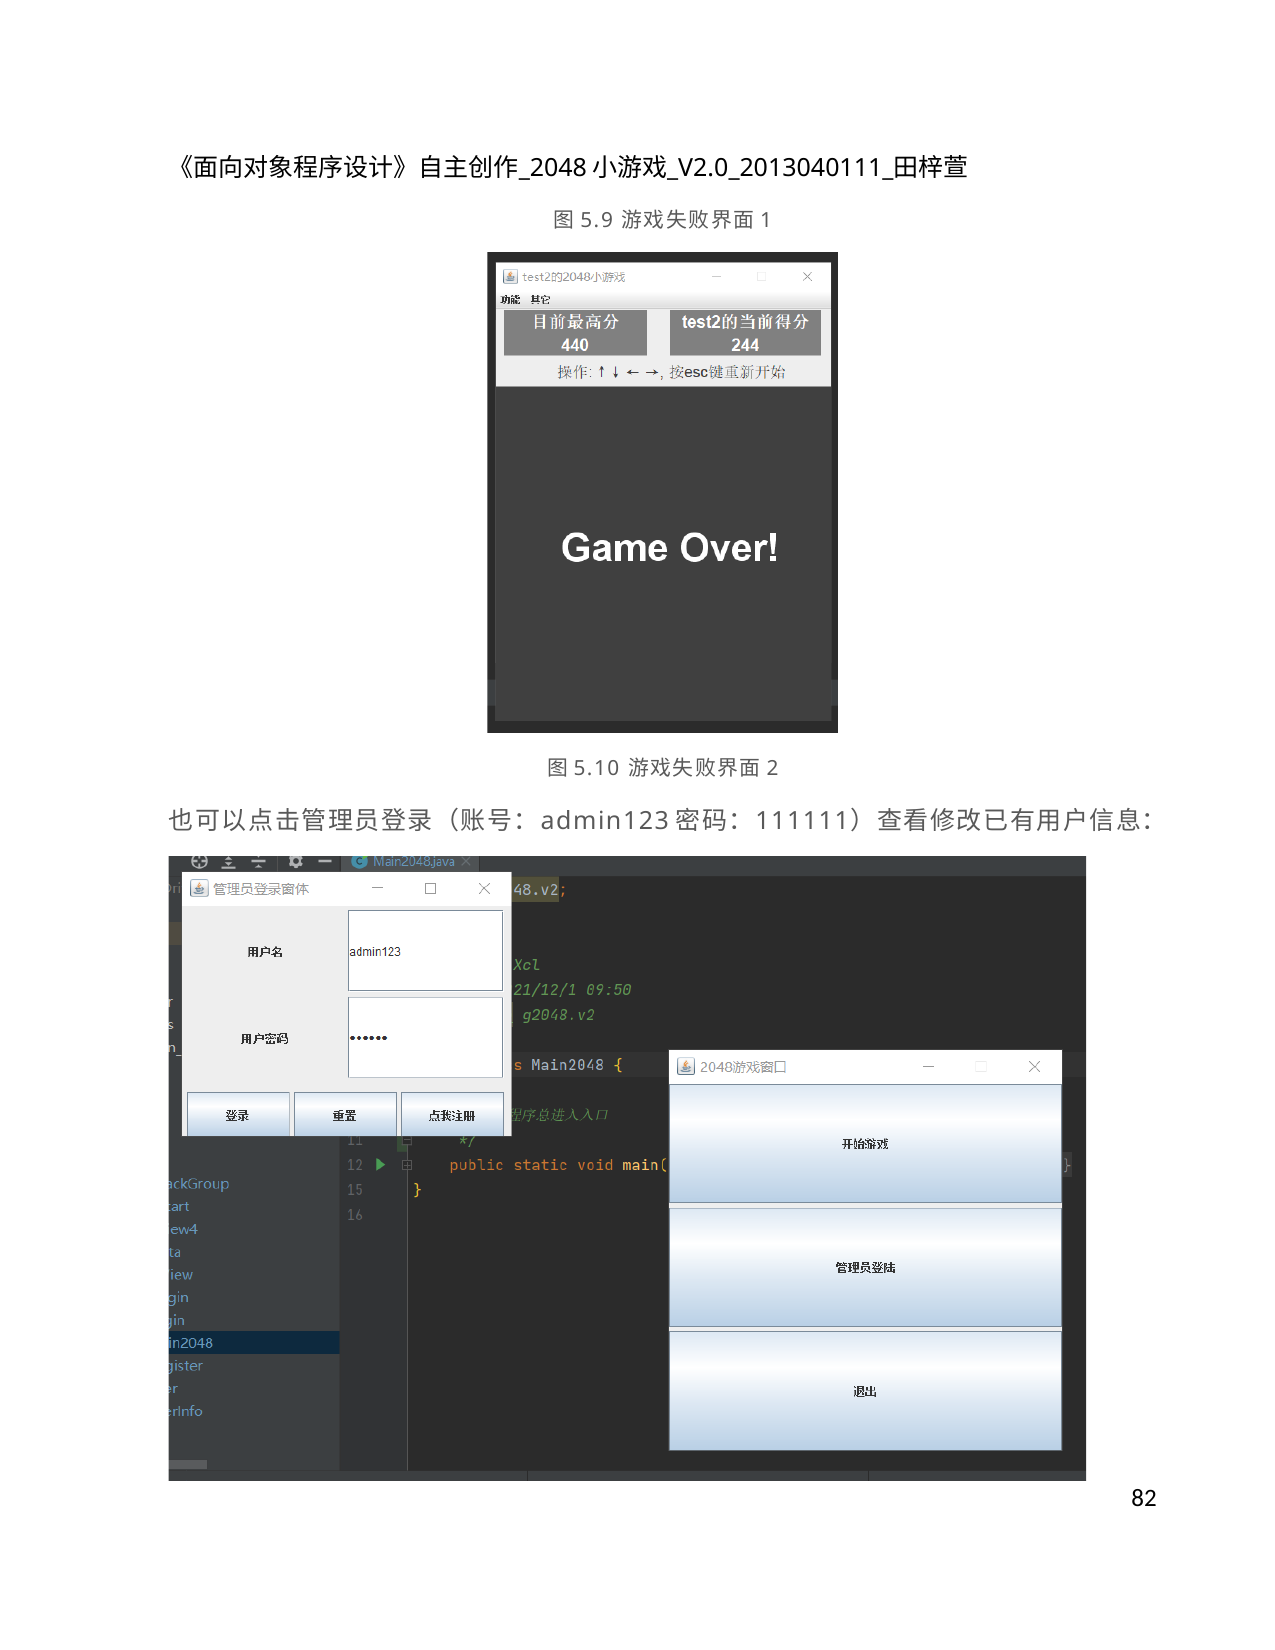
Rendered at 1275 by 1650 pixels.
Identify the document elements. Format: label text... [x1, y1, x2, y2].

picture [487, 252, 838, 733]
text 图5.9 游戏失败界面1 [168, 203, 1156, 233]
text 图5.10 游戏失败界面2 [168, 751, 1156, 782]
text 也可以点击管理员登录（账号：admin123密码：111111）查看修改已有用户信息： [168, 801, 1156, 837]
picture [168, 856, 1087, 1481]
